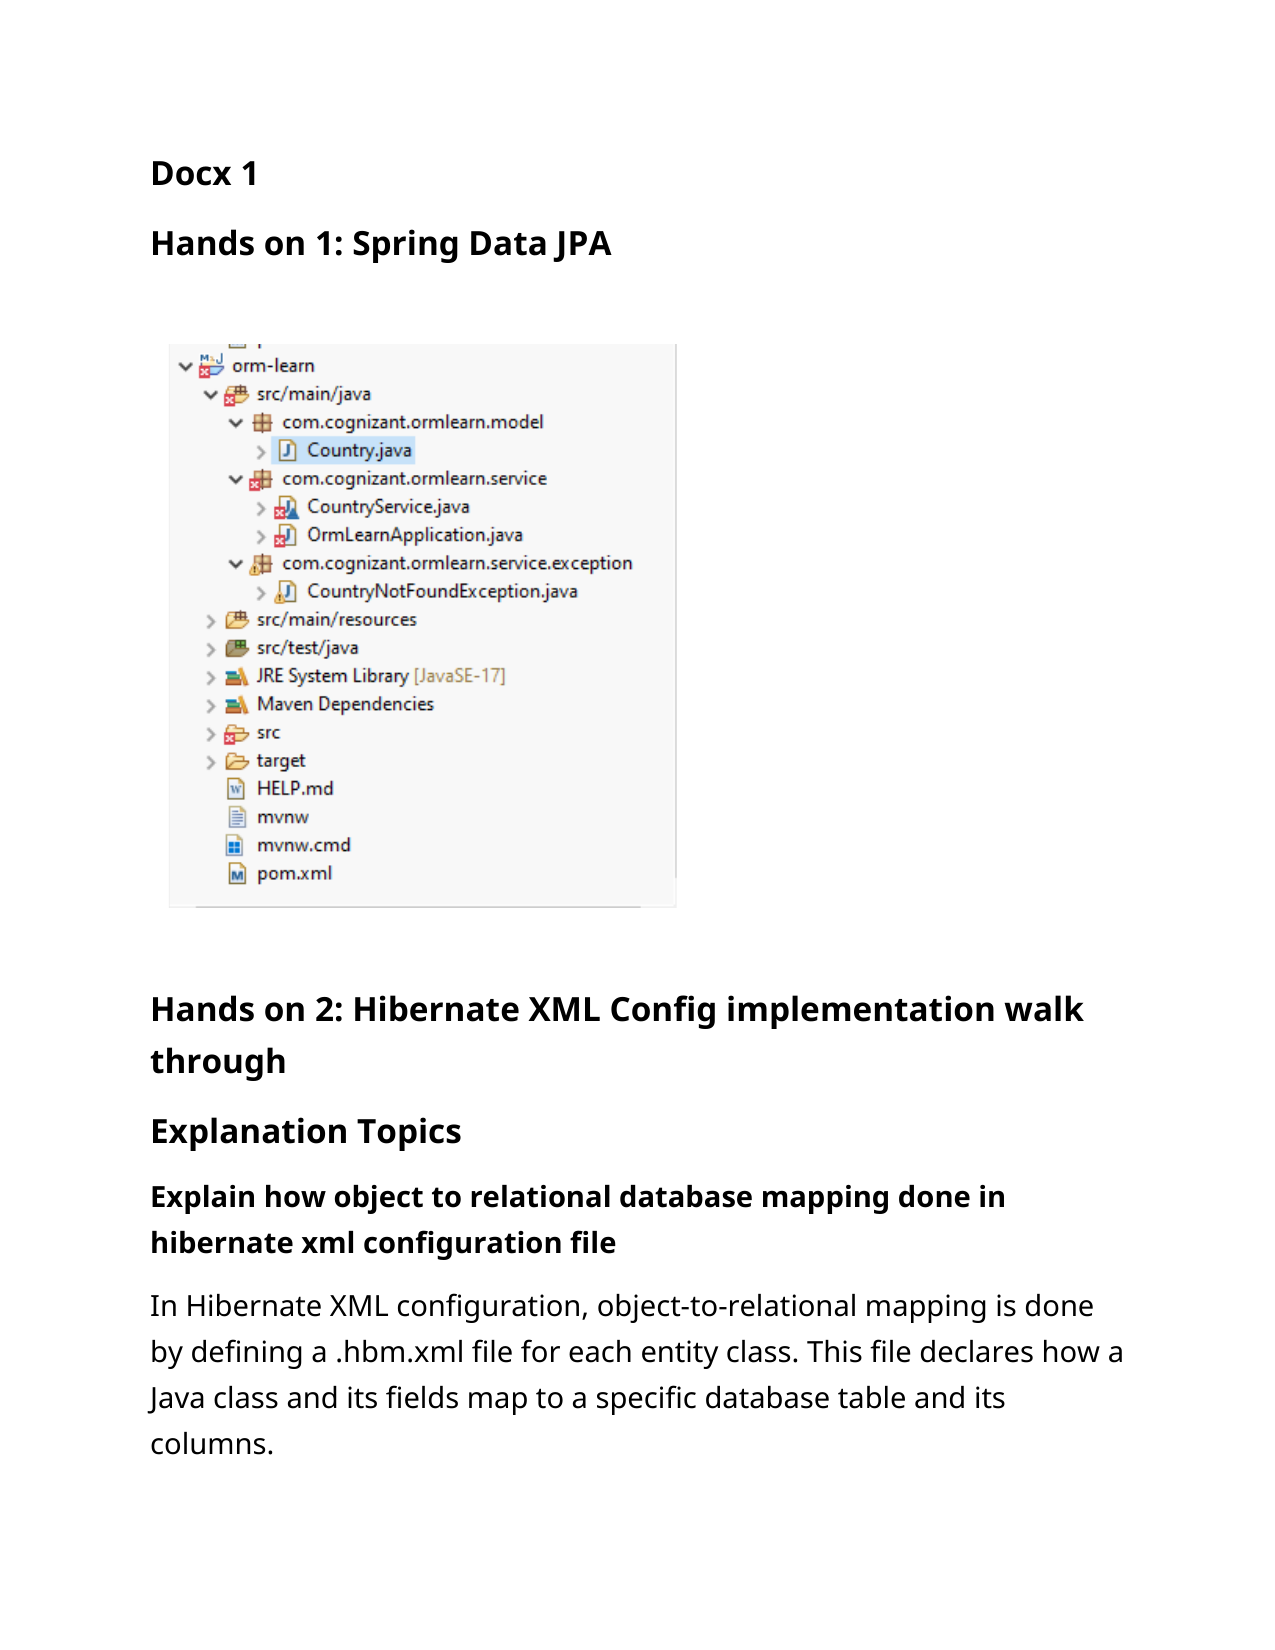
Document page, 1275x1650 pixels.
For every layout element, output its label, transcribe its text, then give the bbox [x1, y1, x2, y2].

text Explain how object to relational database mapping done in hibernate xml configuration file [150, 1177, 1125, 1262]
text Hands on 1: Spring Data JPA [150, 219, 1125, 265]
text Hands on 2: Hibernate XML Config implementation walk through [150, 986, 1125, 1083]
text Explanation Topics [150, 1107, 1125, 1153]
text Docx 1 [150, 150, 1125, 195]
text In Hibernate XML configuration, object-to-relational mapping is done by defining a .hbm.xml file for each entity class. This file declares how a Java class and its fields map to a specific database table and its columns. [150, 1285, 1125, 1463]
